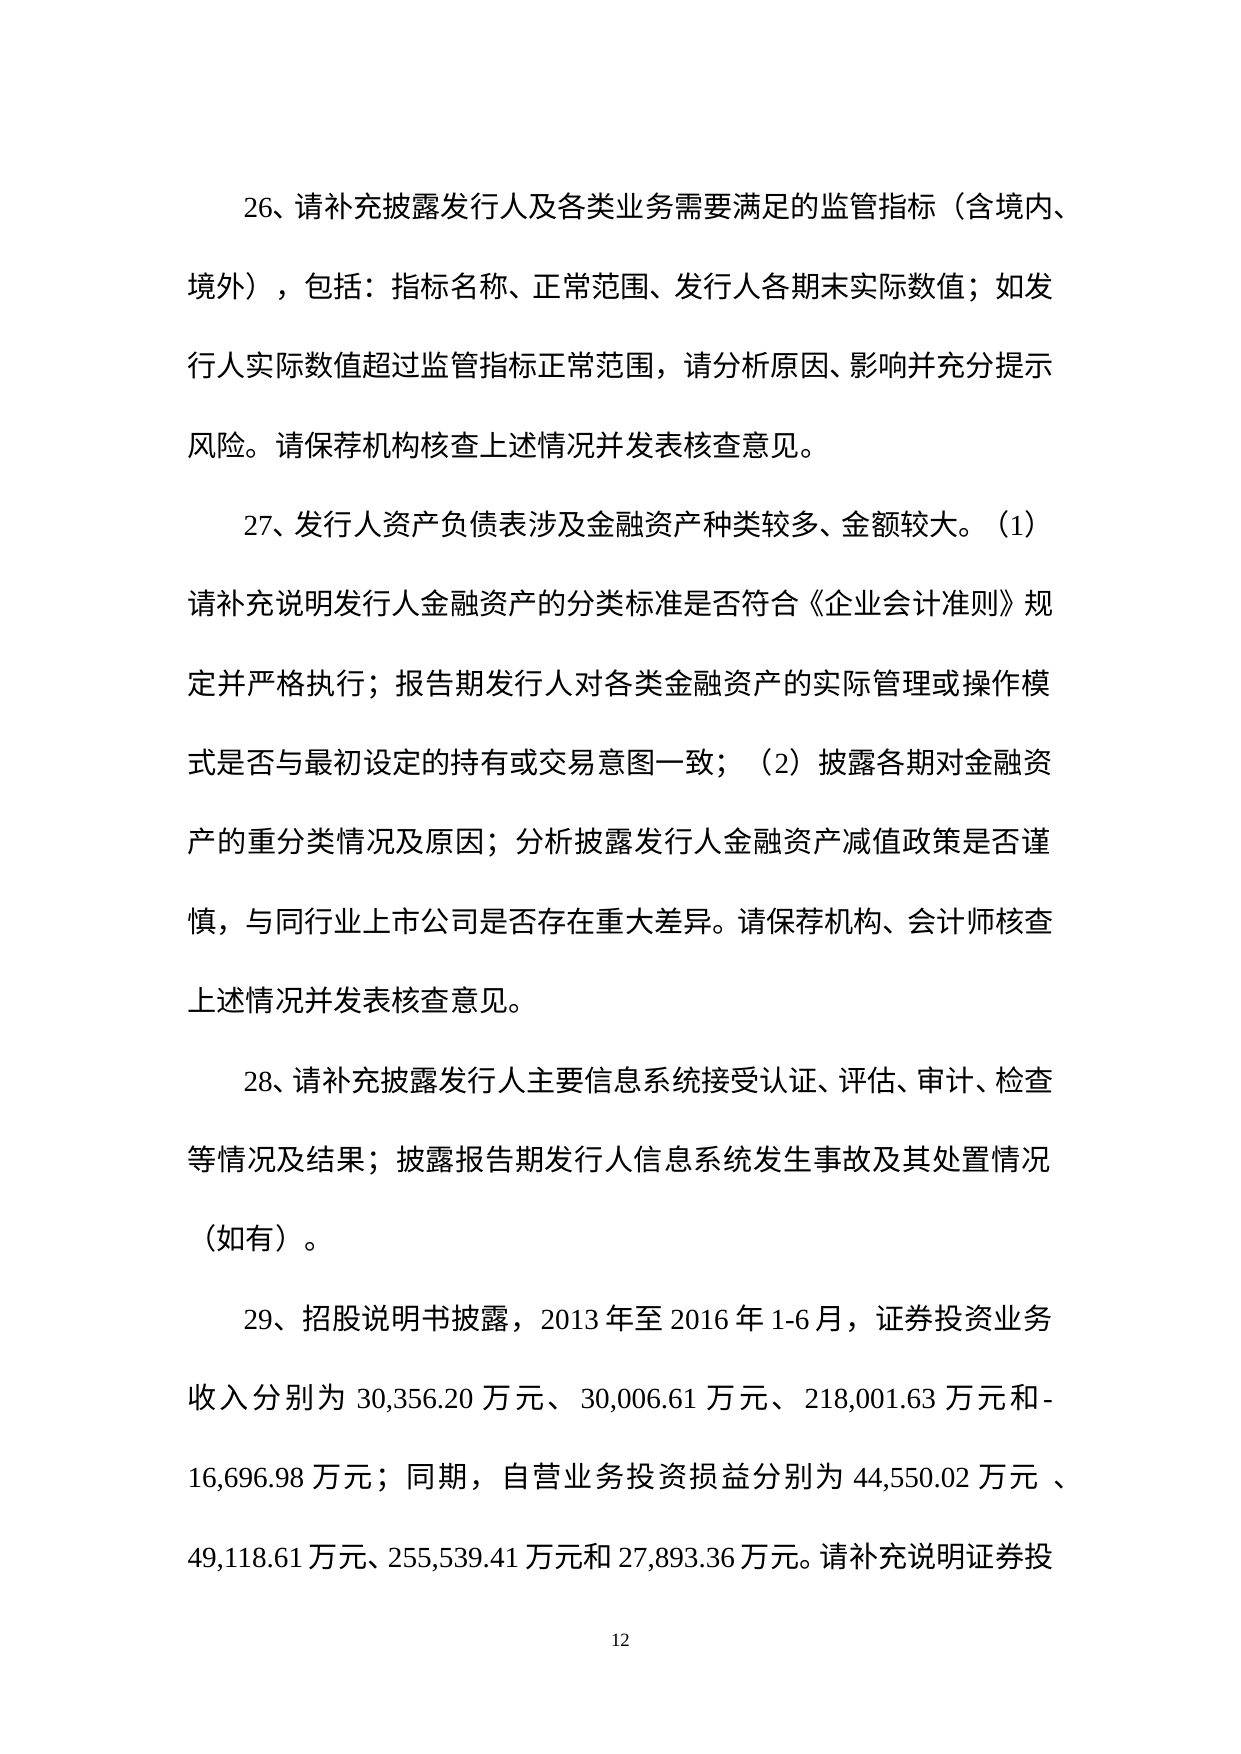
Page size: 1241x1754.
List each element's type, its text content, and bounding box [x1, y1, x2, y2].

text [187, 1422, 1053, 1581]
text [187, 166, 1053, 453]
text 二、信息披露问题 [187, 501, 1053, 549]
text 26、请补充披露发行人及各类业务需要满足的监管指标（含境内、境外），包括：指标名称、正常范围、发行人各期末实际数值；如发行人实际数值超过监管指标正常范围，请分析原因、影响并充分提示风险。请保荐机构核查上述情况并发表核查意见。 [187, 549, 1053, 866]
text 27、发行人资产负债表涉及金融资产种类较多、金额较大。（1）请补充说明发行人金融资产的分类标准是否符合《企业会计准则》规定并严格执行；报告期发行人对各类金融资产的实际管理或操作模式是否与最初设定的持有或交易意图一致；（2）披露各期对金融资产的重分类情况及原因；分析披露发行人金融资产减值政策是否谨慎，与同行业上市公司是否存在重大差异。请保荐机构、会计师核查上述情况并发表核查意见。 [187, 866, 1053, 1422]
